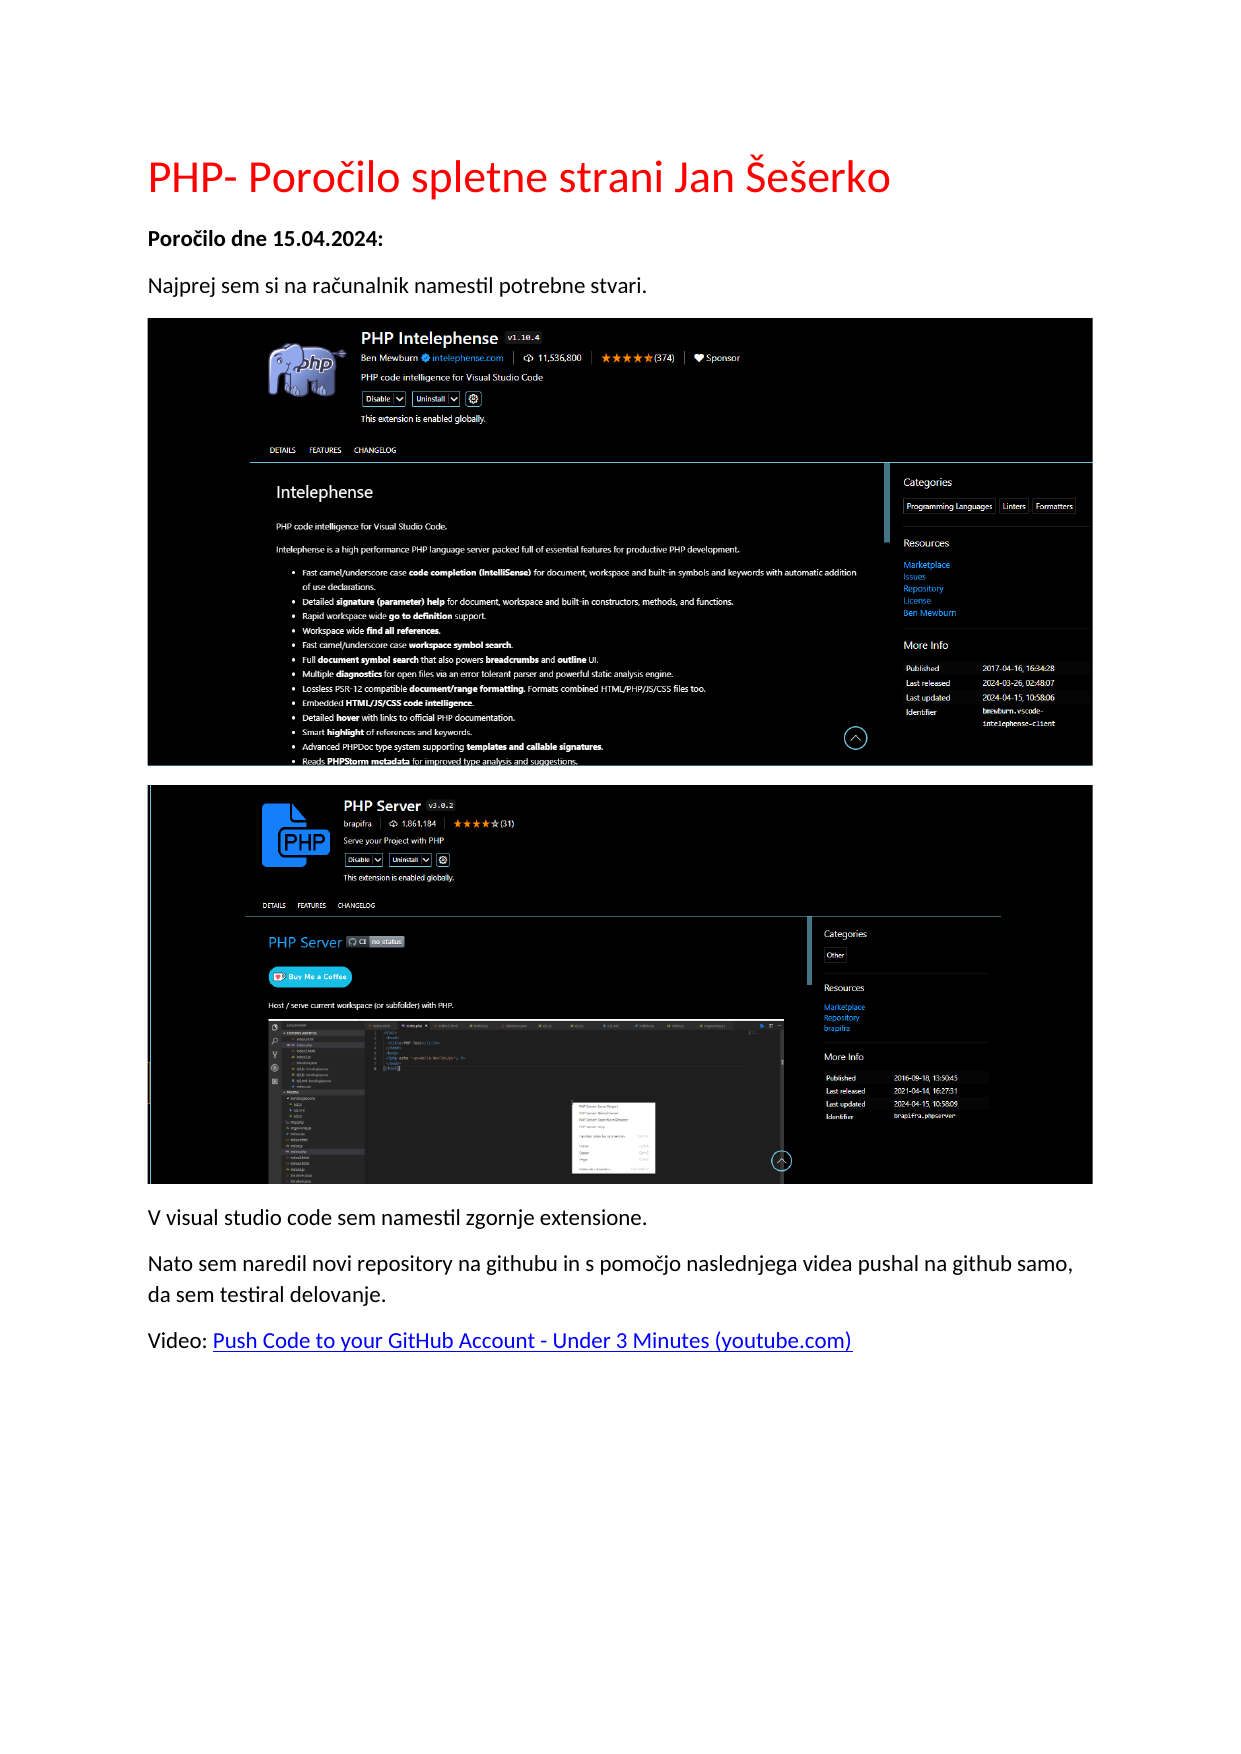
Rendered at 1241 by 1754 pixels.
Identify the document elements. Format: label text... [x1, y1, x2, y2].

picture [147, 785, 1093, 1184]
text Poročilo dne 15.04.2024: [148, 224, 1093, 253]
text V visual studio code sem namestil zgornje extensione. [148, 1203, 1093, 1231]
text PHP- Poročilo spletne strani Jan Šešerko [148, 148, 1093, 203]
text Video: Push Code to your GitHub Account - Under 3 Minutes (youtube.com) [148, 1327, 1093, 1354]
text Najprej sem si na računalnik namestil potrebne stvari. [148, 271, 1093, 299]
text Nato sem naredil novi repository na githubu in s pomočjo naslednjega videa pushal na github samo, da sem testiral delovanje. [148, 1249, 1093, 1308]
picture [147, 318, 1093, 766]
